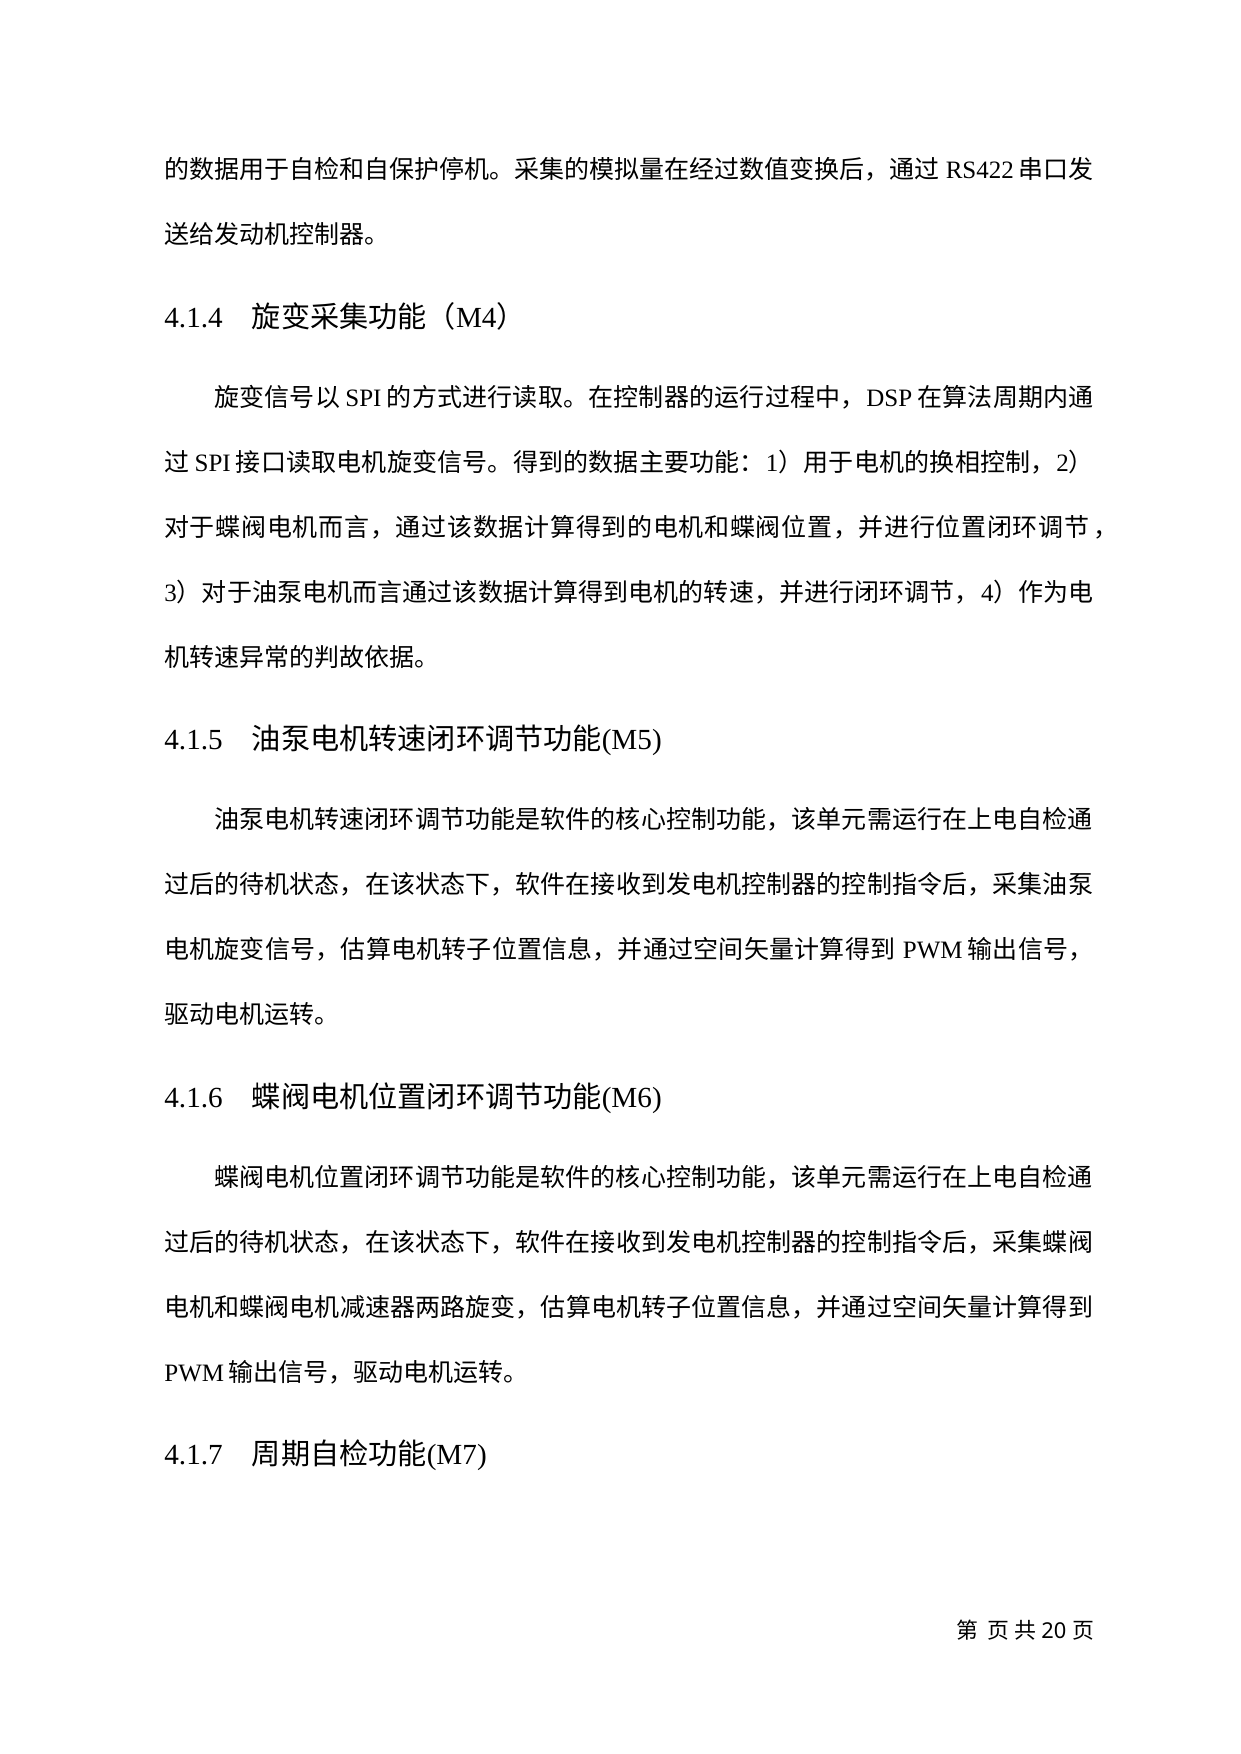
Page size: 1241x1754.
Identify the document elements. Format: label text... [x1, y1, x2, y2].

text 旋变信号以SPI的方式进行读取。在控制器的运行过程中，DSP在算法周期内通过SPI接口读取电机旋变信号。得到的数据主要功能：1）用于电机的换相控制，2）对于蝶阀电机而言，通过该数据计算得到的电机和蝶阀位置，并进行位置闭环调节，3）对于油泵电机而言通过该数据计算得到电机的转速，并进行闭环调节，4）作为电机转速异常的判故依据。 [164, 363, 1094, 688]
subtitle 旋变采集功能（M4） [164, 282, 1094, 347]
subtitle 周期自检功能(M7) [164, 1419, 1094, 1484]
text 油泵电机转速闭环调节功能是软件的核心控制功能，该单元需运行在上电自检通过后的待机状态，在该状态下，软件在接收到发电机控制器的控制指令后，采集油泵电机旋变信号，估算电机转子位置信息，并通过空间矢量计算得到PWM输出信号，驱动电机运转。 [164, 786, 1094, 1046]
subtitle 油泵电机转速闭环调节功能(M5) [164, 704, 1094, 769]
subtitle 蝶阀电机位置闭环调节功能(M6) [164, 1062, 1094, 1127]
text 蝶阀电机位置闭环调节功能是软件的核心控制功能，该单元需运行在上电自检通过后的待机状态，在该状态下，软件在接收到发电机控制器的控制指令后，采集蝶阀电机和蝶阀电机减速器两路旋变，估算电机转子位置信息，并通过空间矢量计算得到PWM输出信号，驱动电机运转。 [164, 1143, 1094, 1403]
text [164, 136, 1094, 266]
